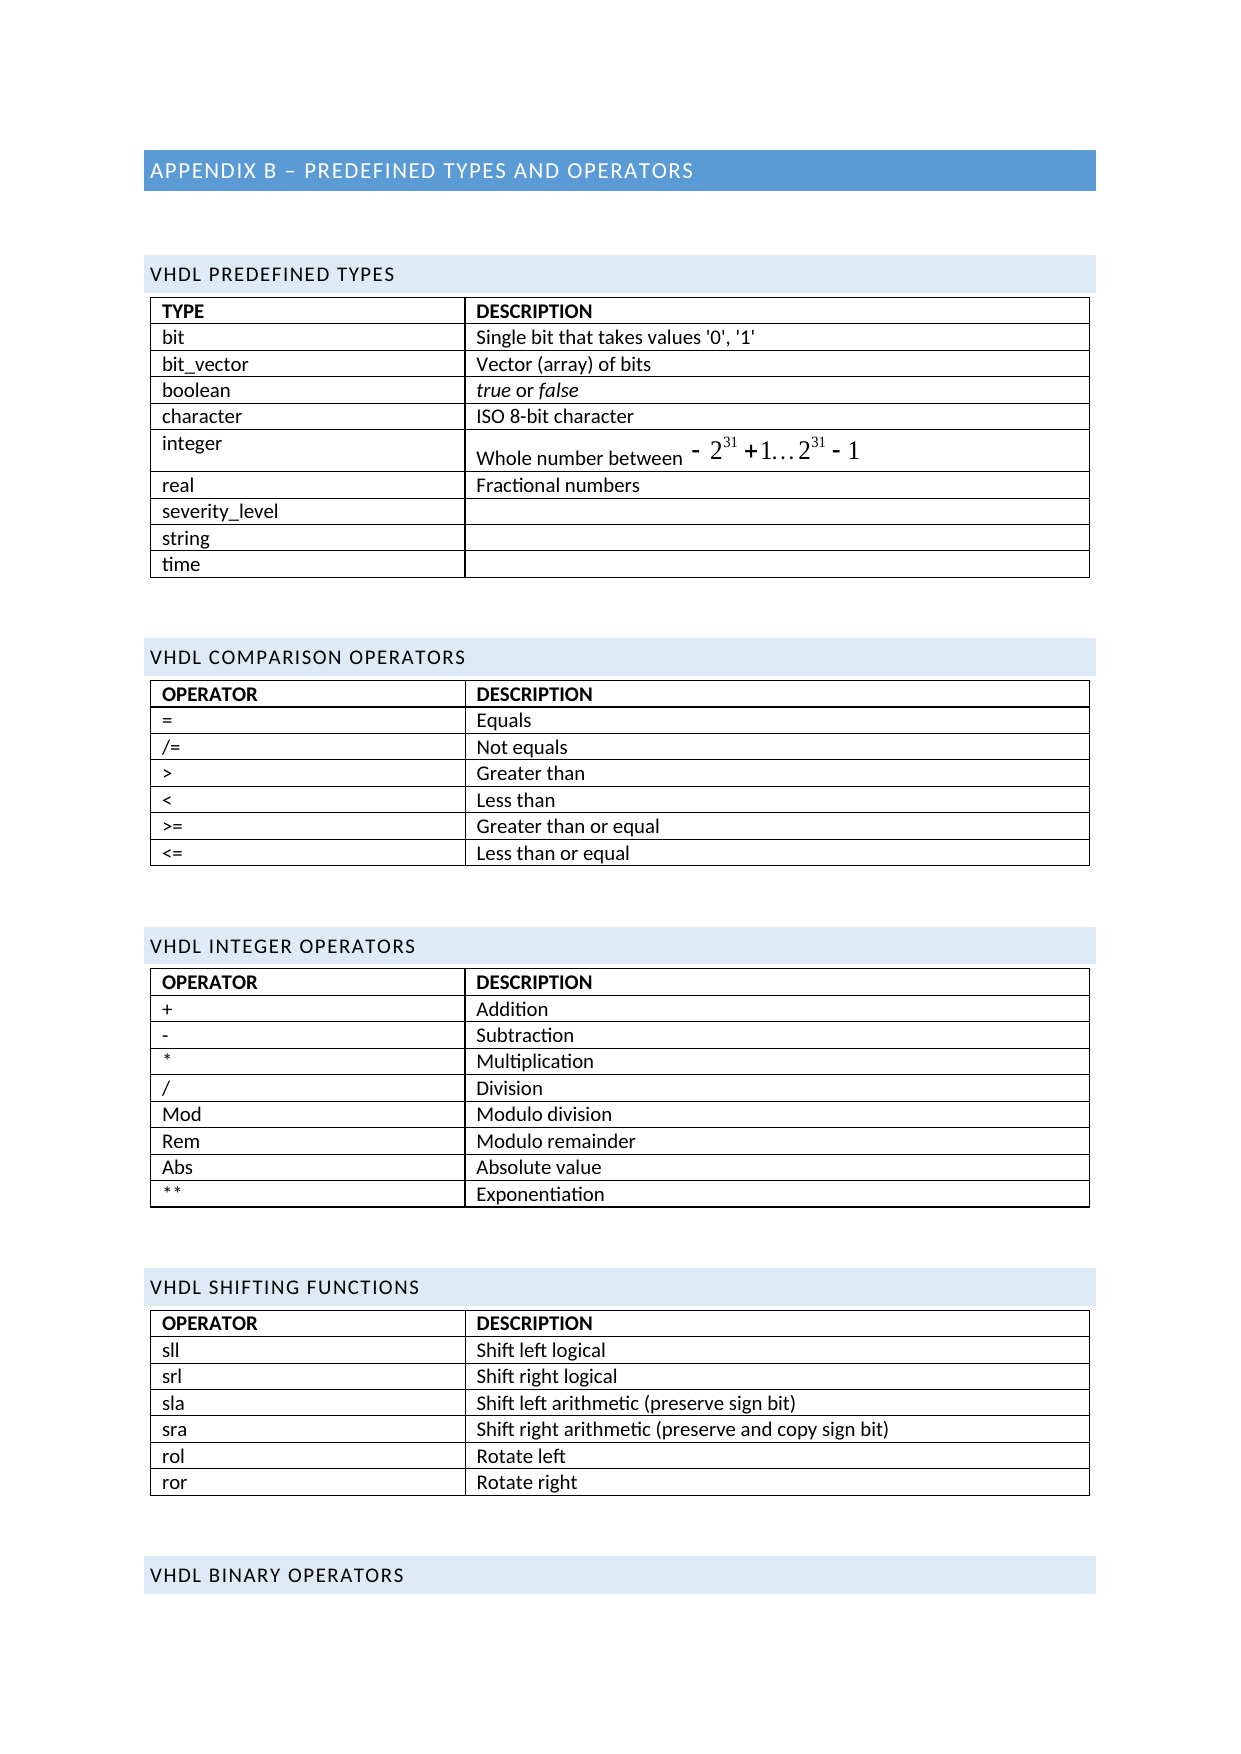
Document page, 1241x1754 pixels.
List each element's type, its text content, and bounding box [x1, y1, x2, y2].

table_cell Shift left logical [466, 1337, 1089, 1362]
table_cell real [151, 472, 464, 497]
table_cell severity_level [151, 499, 464, 524]
table_cell bit_vector [151, 351, 464, 376]
table_cell Shift right logical [466, 1364, 1089, 1389]
table_cell ** [151, 1181, 464, 1206]
table_header DESCRIPTION [466, 298, 1089, 323]
table_cell < [151, 787, 465, 812]
table_cell [466, 499, 1089, 524]
table_cell / [151, 1075, 464, 1101]
table_cell srl [151, 1364, 465, 1389]
table_cell sra [151, 1416, 465, 1442]
table_cell rol [151, 1443, 465, 1468]
table_cell Abs [151, 1155, 464, 1180]
table_cell Exponentiation [466, 1181, 1089, 1206]
table_cell integer [151, 430, 464, 471]
table_header DESCRIPTION [466, 1311, 1089, 1336]
table_cell <= [151, 840, 465, 865]
table_header DESCRIPTION [466, 969, 1089, 995]
table_header OPERATOR [151, 681, 465, 706]
table_cell true or false [466, 377, 1089, 403]
table_cell Addition [466, 996, 1089, 1021]
table_cell Division [466, 1075, 1089, 1101]
table_cell Subtraction [466, 1022, 1089, 1048]
table_cell ISO 8-bit character [466, 404, 1089, 429]
table_cell Rem [151, 1128, 464, 1153]
table_cell sla [151, 1390, 465, 1415]
table_cell > [151, 760, 465, 786]
table_cell Multiplication [466, 1049, 1089, 1074]
table_cell + [151, 996, 464, 1021]
table_cell Absolute value [466, 1155, 1089, 1180]
table_cell time [151, 551, 464, 577]
table_cell Modulo remainder [466, 1128, 1089, 1153]
table_cell * [151, 1049, 464, 1074]
table_cell bit [151, 324, 464, 350]
table_cell Mod [151, 1102, 464, 1127]
table_cell Shift right arithmetic (preserve and copy sign bit) [466, 1416, 1089, 1442]
table_cell Modulo division [466, 1102, 1089, 1127]
table_header DESCRIPTION [466, 681, 1089, 706]
subtitle VHDL INTEGER Operators [150, 933, 1090, 958]
table_cell sll [151, 1337, 465, 1362]
table_cell Vector (array) of bits [466, 351, 1089, 376]
table_cell Less than [466, 787, 1089, 812]
table_header OPERATOR [151, 969, 464, 995]
subtitle VHDL Shifting Functions [150, 1274, 1090, 1299]
table_cell [466, 551, 1089, 577]
table_cell Single bit that takes values '0', '1' [466, 324, 1089, 350]
table_cell - [151, 1022, 464, 1048]
table_cell boolean [151, 377, 464, 403]
table_cell ror [151, 1469, 465, 1495]
table_cell Less than or equal [466, 840, 1089, 865]
table_cell Rotate left [466, 1443, 1089, 1468]
table_cell Greater than or equal [466, 813, 1089, 839]
table_cell Whole number between [466, 430, 1089, 471]
table_cell Not equals [466, 734, 1089, 759]
table_header TYPE [151, 298, 464, 323]
table_cell Shift left arithmetic (preserve sign bit) [466, 1390, 1089, 1415]
table_cell string [151, 525, 464, 550]
table_cell Fractional numbers [466, 472, 1089, 497]
subtitle VHDL PREDEFINED TypeS [150, 261, 1090, 287]
table_cell >= [151, 813, 465, 839]
table_cell Rotate right [466, 1469, 1089, 1495]
subtitle VHDL Comparison operators [150, 645, 1090, 670]
table_cell /= [151, 734, 465, 759]
table_cell [466, 525, 1089, 550]
table_cell character [151, 404, 464, 429]
subtitle VHDL BINARY OPERATORS [150, 1563, 1090, 1588]
table_cell Greater than [466, 760, 1089, 786]
subtitle APPENDIX B – PREDEFINED TYPES AND OPERATORS [150, 156, 1090, 184]
table_header OPERATOR [151, 1311, 465, 1336]
table_cell Equals [466, 708, 1089, 733]
table_cell = [151, 708, 465, 733]
